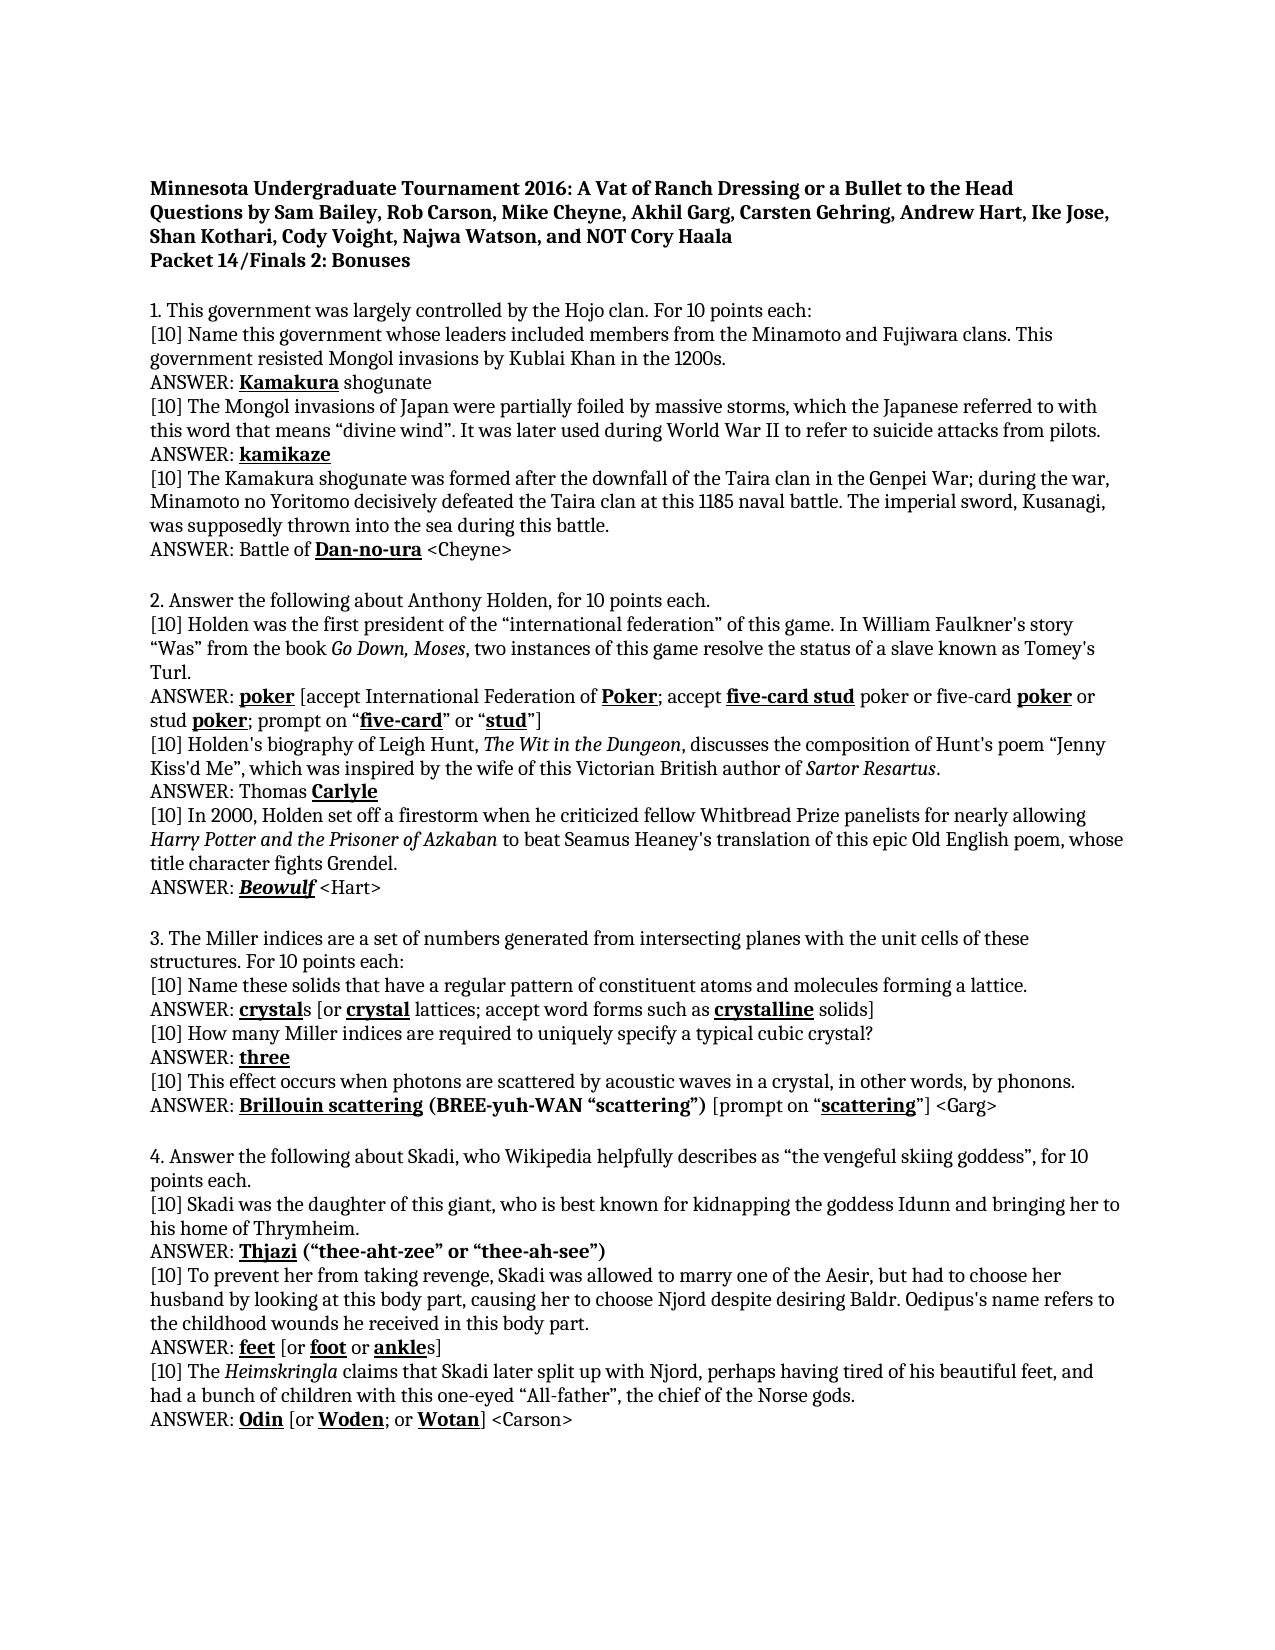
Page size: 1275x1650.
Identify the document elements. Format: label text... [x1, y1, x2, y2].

text ANSWER: Thjazi (“thee-aht-zee” or “thee-ah-see”) [150, 1240, 1125, 1264]
text 4. Answer the following about Skadi, who Wikipedia helpfully describes as “the vengeful skiing goddess”, for 10 points each. [150, 1144, 1125, 1192]
text [10] Holden was the first president of the “international federation” of this game. In William Faulkner's story “Was” from the book Go Down, Moses, two instances of this game resolve the status of a slave known as Tomey's Turl. [150, 612, 1125, 684]
text [10] Name these solids that have a regular pattern of constituent atoms and molecules forming a lattice. [150, 974, 1125, 998]
text [10] Holden's biography of Leigh Hunt, The Wit in the Dungeon, discusses the composition of Hunt's poem “Jenny Kiss'd Me”, which was inspired by the wife of this Victorian British author of Sartor Resartus. [150, 732, 1125, 780]
text [10] To prevent her from taking revenge, Skadi was allowed to marry one of the Aesir, but had to choose her husband by looking at this body part, causing her to choose Njord despite desiring Baldr. Oedipus's name refers to the childhood wounds he received in this body part. [150, 1264, 1125, 1336]
text Questions by Sam Bailey, Rob Carson, Mike Cheyne, Akhil Garg, Carsten Gehring, Andrew Hart, Ike Jose, Shan Kothari, Cody Voight, Najwa Watson, and NOT Cory Haala [150, 200, 1125, 248]
text 2. Answer the following about Anthony Holden, for 10 points each. [150, 588, 1125, 612]
text ANSWER: three [150, 1046, 1125, 1070]
text ANSWER: feet [or foot or ankles] [150, 1336, 1125, 1360]
text [10] This effect occurs when photons are scattered by acoustic waves in a crystal, in other words, by phonons. [150, 1070, 1125, 1094]
text 1. This government was largely controlled by the Hojo clan. For 10 points each: [10] Name this government whose leaders included members from the Minamoto and Fujiwara clans. This government resisted Mongol invasions by Kublai Khan in the 1200s. ANSWER: Kamakura shogunate [10] The Mongol invasions of Japan were partially foiled by massive storms, which the Japanese referred to with this word that means “divine wind”. It was later used during World War II to refer to suicide attacks from pilots. ANSWER: kamikaze [10] The Kamakura shogunate was formed after the downfall of the Taira clan in the Genpei War; during the war, Minamoto no Yoritomo decisively defeated the Taira clan at this 1185 naval battle. The imperial sword, Kusanagi, was supposedly thrown into the sea during this battle. ANSWER: Battle of Dan-no-ura <Cheyne> [150, 298, 1125, 562]
text ANSWER: crystals [or crystal lattices; accept word forms such as crystalline solids] [150, 998, 1125, 1022]
text [10] Skadi was the daughter of this giant, who is best known for kidnapping the goddess Idunn and bringing her to his home of Thrymheim. [150, 1192, 1125, 1240]
text ANSWER: poker [accept International Federation of Poker; accept five-card stud poker or five-card poker or stud poker; prompt on “five-card” or “stud”] [150, 684, 1125, 732]
text ANSWER: Brillouin scattering (BREE-yuh-WAN “scattering”) [prompt on “scattering”] <Garg> [150, 1094, 1125, 1118]
text [10] The Heimskringla claims that Skadi later split up with Njord, perhaps having tired of his beautiful feet, and had a bunch of children with this one-eyed “All-father”, the chief of the Norse gods. [150, 1360, 1125, 1408]
text [10] How many Miller indices are required to uniquely specify a typical cubic crystal? [150, 1022, 1125, 1046]
text 3. The Miller indices are a set of numbers generated from intersecting planes with the unit cells of these structures. For 10 points each: [150, 926, 1125, 974]
text Minnesota Undergraduate Tournament 2016: A Vat of Ranch Dressing or a Bullet to the Head [150, 176, 1125, 200]
text Packet 14/Finals 2: Bonuses [150, 248, 1125, 272]
text ANSWER: Thomas Carlyle [150, 780, 1125, 804]
text ANSWER: Odin [or Woden; or Wotan] <Carson> [150, 1408, 1125, 1432]
text ANSWER: Beowulf <Hart> [150, 876, 1125, 900]
text [10] In 2000, Holden set off a firestorm when he criticized fellow Whitbread Prize panelists for nearly allowing Harry Potter and the Prisoner of Azkaban to beat Seamus Heaney's translation of this epic Old English poem, whose title character fights Grendel. [150, 804, 1125, 876]
